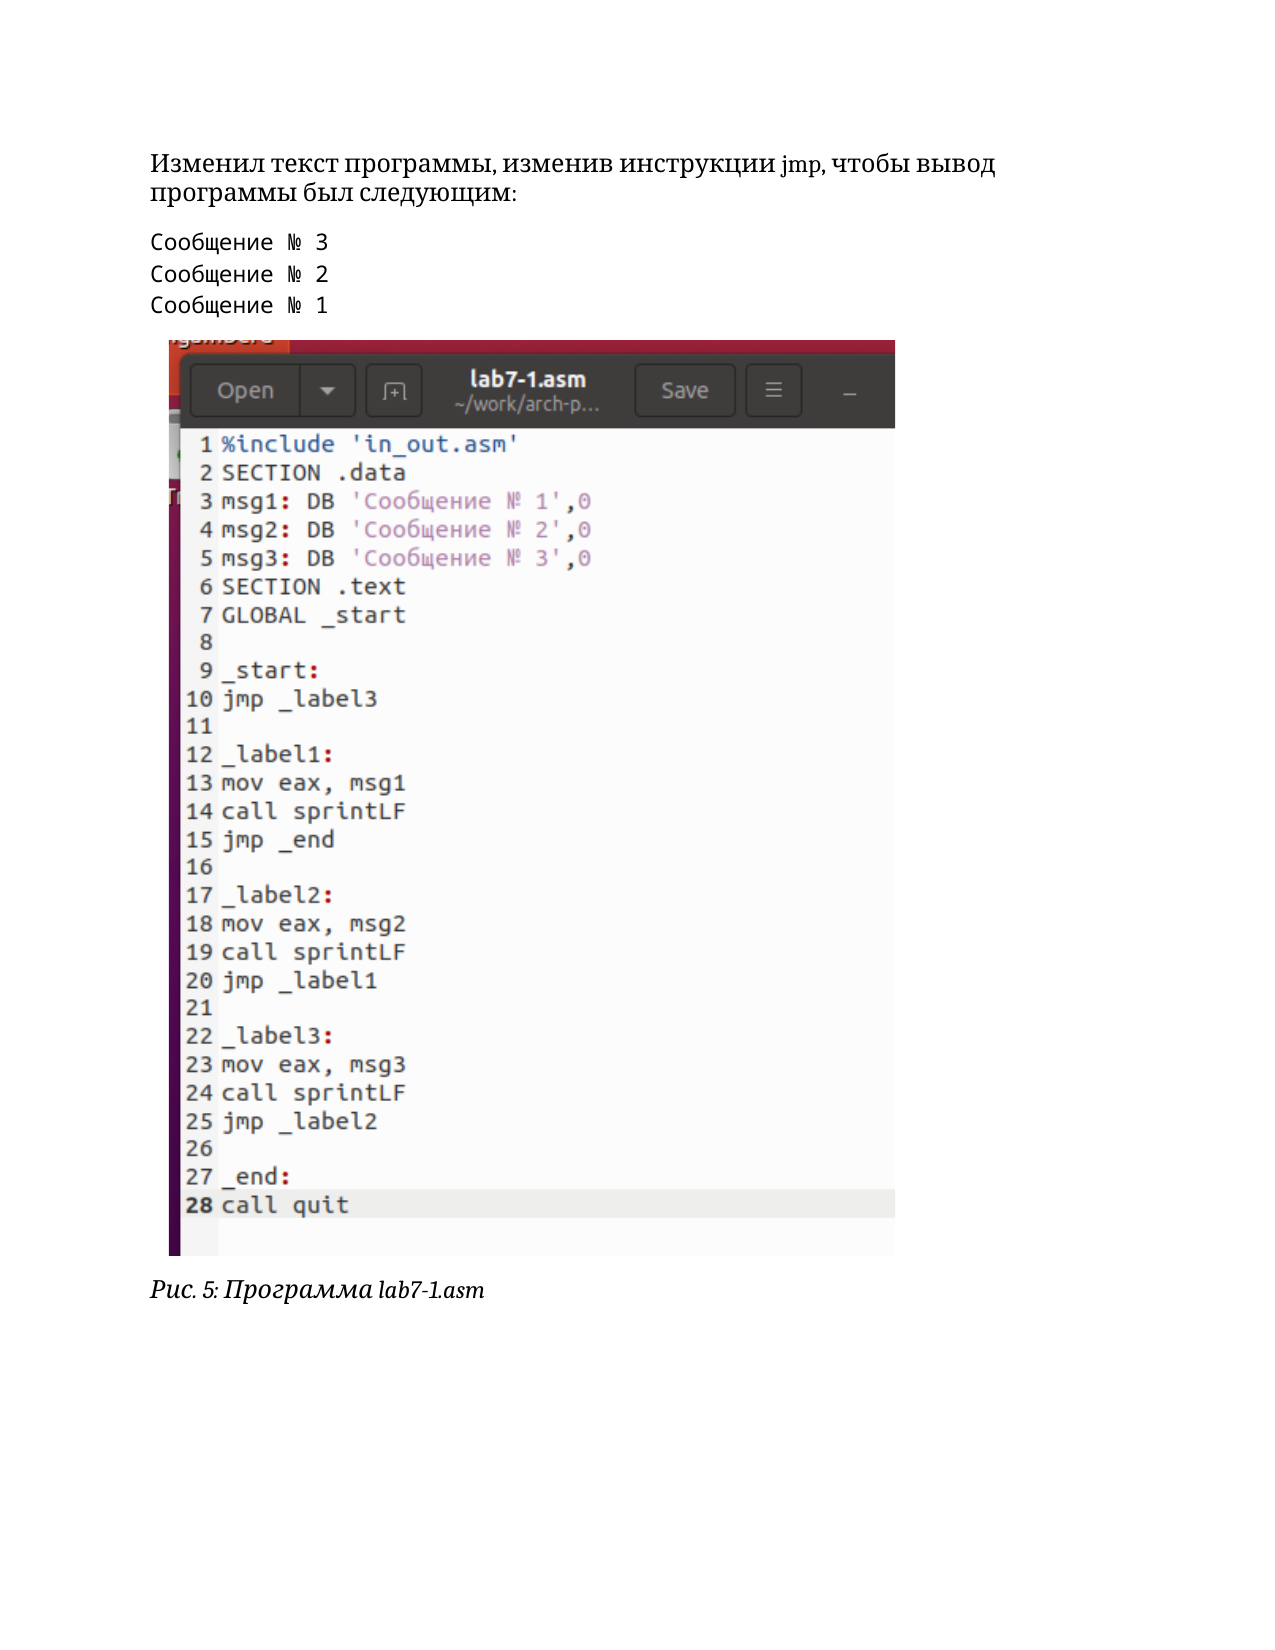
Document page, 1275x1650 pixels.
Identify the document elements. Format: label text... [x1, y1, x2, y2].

text Изменил текст программы, изменив инструкции jmp, чтобы вывод программы был следующим: [150, 150, 1125, 207]
text Рис. 5: Программа lab7-1.asm [150, 1276, 1125, 1305]
text Сообщение № 3 Сообщение № 2 Сообщение № 1 [150, 226, 1125, 320]
picture [168, 340, 896, 1256]
